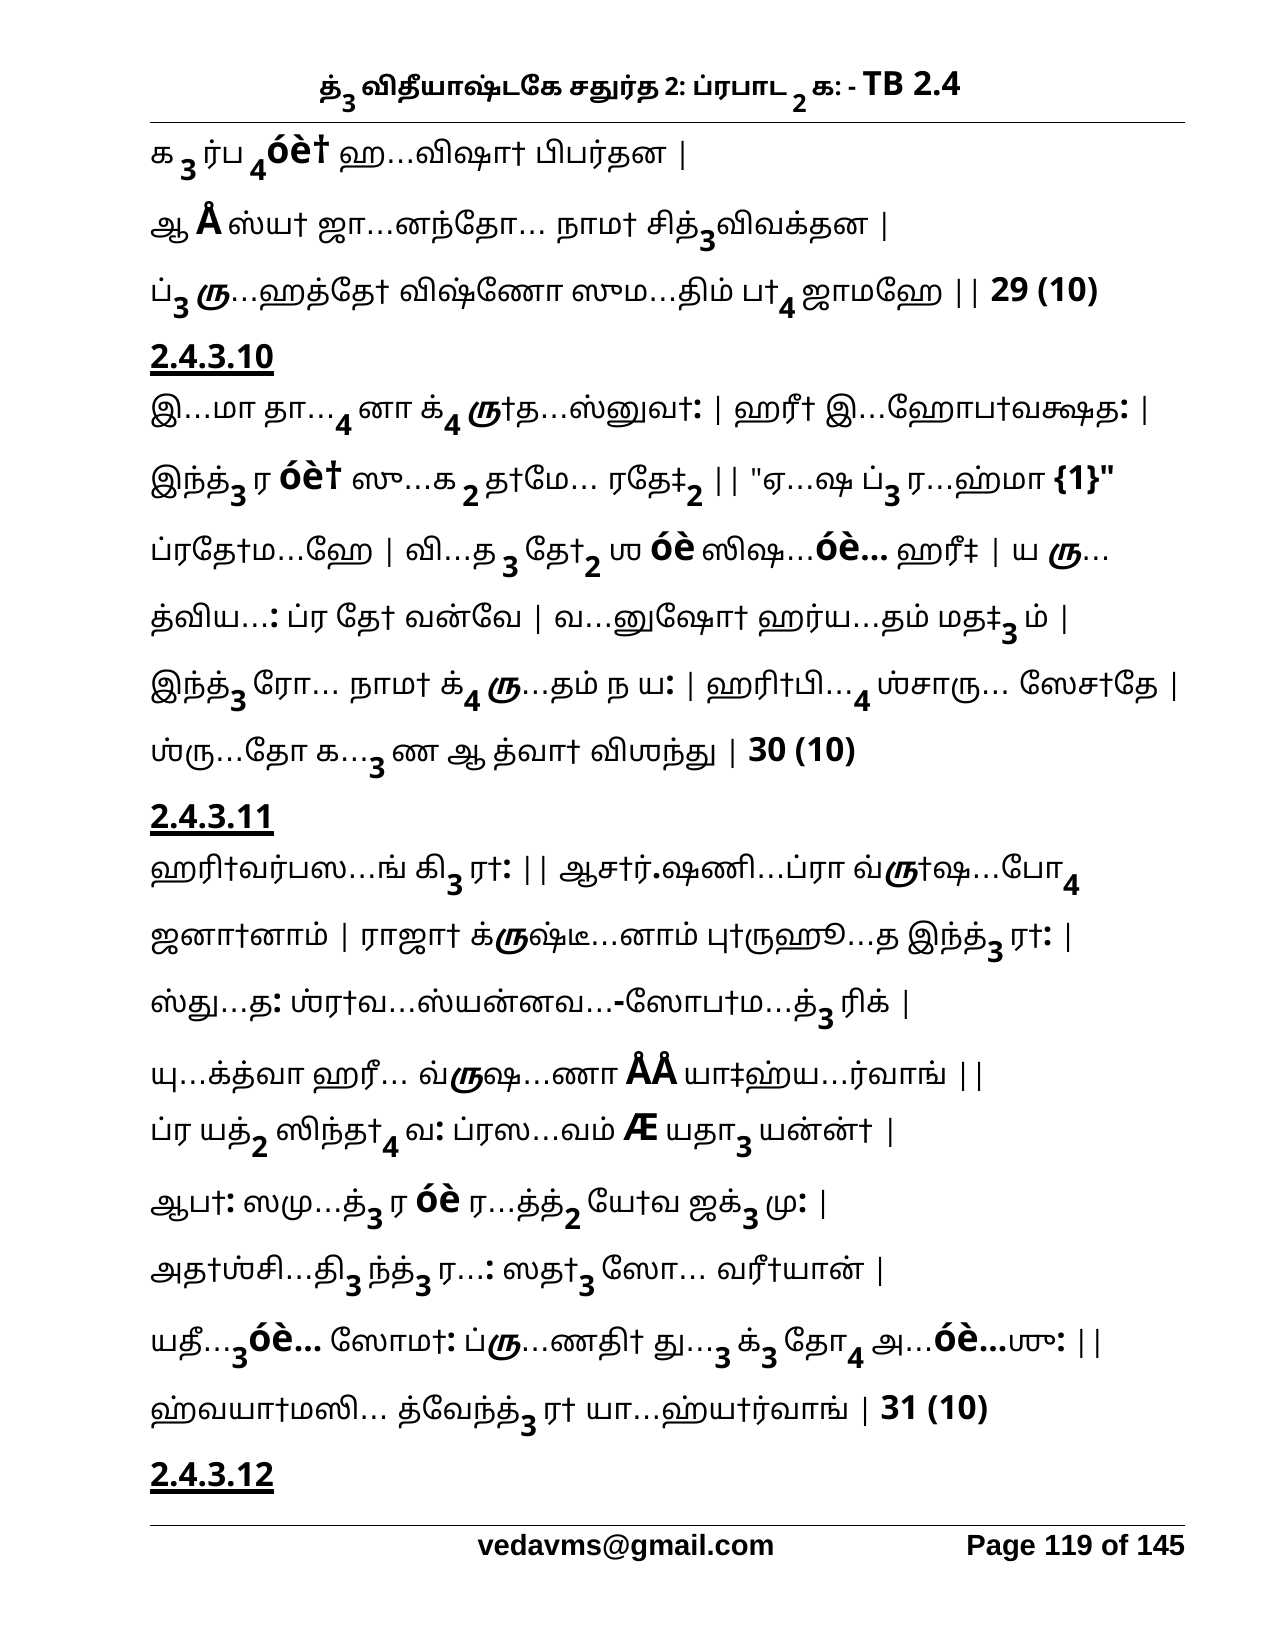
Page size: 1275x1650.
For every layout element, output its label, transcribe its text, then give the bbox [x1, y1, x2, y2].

text ஹ்வயா†மஸி… த்வேந்த்3ர† யா…ஹ்ய†ர்வாங் | 31 (10) [150, 1383, 1185, 1445]
text அத†ஶ்சி…தி3ந்த்3ர…: ஸத†3ஸோ… வரீ†யான் | [150, 1244, 1185, 1305]
text யு…க்த்வா ஹரீ… வ்ருஷ…ணா ÅÅயா‡ஹ்ய…ர்வாங் || ப்ர யத்2 ஸிந்த†4வ: ப்ரஸ…வம் Æயதா3யன்ன்† | ஆப†: ஸமு…த்3ரóè ர…த்த்2யே†வ ஜக்3மு: | [150, 1044, 1185, 1238]
text ஸ்து…த: ஶ்ர†வ…ஸ்யன்னவ…-ஸோப†ம…த்3ரிக் | [150, 977, 1185, 1038]
text 2.4.3.12 [150, 1451, 1185, 1496]
text ஶ்ரு…தோ க…3ண ஆ த்வா† விஶந்து | 30 (10) [150, 726, 1185, 787]
text க3ர்ப4óè† ஹ…விஷா† பிபர்தன | ஆÅஸ்ய† ஜா…னந்தோ… நாம† சித்3‍விவக்தன | ப்3ரு…ஹத்தே† விஷ்ணோ ஸும…திம் ப†4ஜாமஹே || 29 (10) [150, 123, 1185, 327]
text இ…மா தா…4னா க்4ரு†த…ஸ்னுவ†: | ஹரீ† இ…ஹோப†வக்ஷத: | இந்த்3ரóè† ஸு…க2த†மே… ரதே‡2 || "ஏ…ஷ ப்3ர…ஹ்மா {1}" ப்ரதே†ம…ஹே | வி…த3தே†2 ஶóèஸிஷ…óè… ஹரீ‡ | ய ரு…த்விய…: ப்ர தே† வன்வே | வ…னுஷோ† ஹர்ய…தம் மத‡3ம் | இந்த்3ரோ… நாம† க்4ரு…தம் ந ய: | ஹரி†பி…4ஶ்சாரு… ஸேச†தே | [150, 383, 1185, 720]
text ஹரி†வர்பஸ…ங் கி3ர†: || ஆச†ர்.ஷணி…ப்ரா வ்ரு†ஷ…போ4 ஜனா†னாம் | ராஜா† க்ருஷ்டீ…னாம் பு†ருஹூ…த இந்த்3ர†: | [150, 843, 1185, 971]
text 2.4.3.10 [150, 333, 1185, 378]
text யதீ…3óè… ஸோம†: ப்ரு…ணதி† து…3க்3தோ4 அ…óè…ஶு: || [150, 1311, 1185, 1377]
text 2.4.3.11 [150, 793, 1185, 838]
